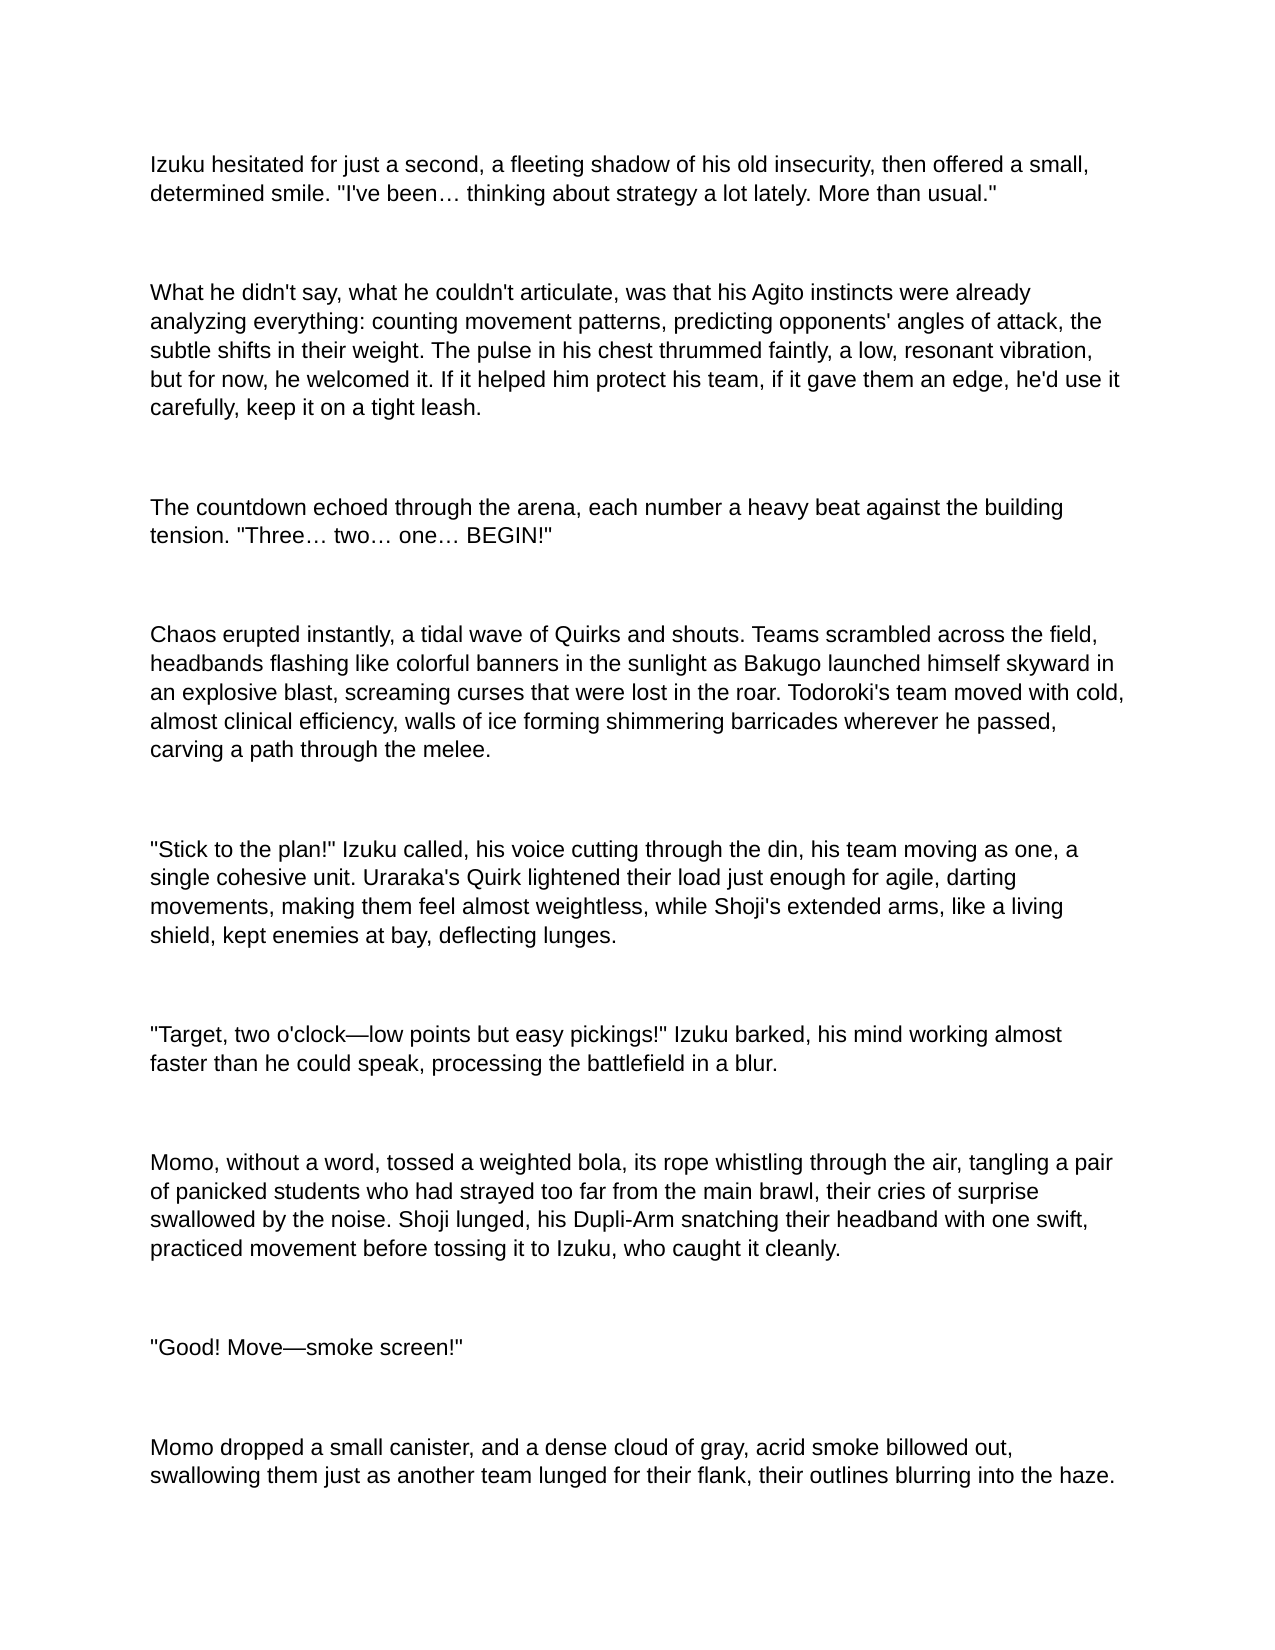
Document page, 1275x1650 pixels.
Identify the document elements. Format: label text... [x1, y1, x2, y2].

text "Target, two o'clock—low points but easy pickings!" Izuku barked, his mind working almost faster than he could speak, processing the battlefield in a blur. [150, 1019, 1125, 1077]
text The countdown echoed through the arena, each number a heavy beat against the building tension. "Three… two… one… BEGIN!" [150, 492, 1125, 549]
text Momo, without a word, tossed a weighted bola, its rope whistling through the air, tangling a pair of panicked students who had strayed too far from the main brawl, their cries of surprise swallowed by the noise. Shoji lunged, his Dupli-Arm snatching their headband with one swift, practiced movement before tossing it to Izuku, who caught it cleanly. [150, 1147, 1125, 1262]
text "Good! Move—smoke screen!" [150, 1333, 1125, 1362]
text "Stick to the plan!" Izuku called, his voice cutting through the din, his team moving as one, a single cohesive unit. Uraraka's Quirk lightened their load just enough for agile, darting movements, making them feel almost weightless, while Shoji's extended arms, like a living shield, kept enemies at bay, deflecting lunges. [150, 834, 1125, 949]
text What he didn't say, what he couldn't articulate, was that his Agito instincts were already analyzing everything: counting movement patterns, predicting opponents' angles of attack, the subtle shifts in their weight. The pulse in his chest thrummed faintly, a low, resonant vibration, but for now, he welcomed it. If it helped him protect his team, if it gave them an edge, he'd use it carefully, keep it on a tight leash. [150, 278, 1125, 422]
text Izuku hesitated for just a second, a fleeting shadow of his old insecurity, then offered a small, determined smile. "I've been… thinking about strategy a lot lately. More than usual." [150, 150, 1125, 207]
text Momo dropped a small canister, and a dense cloud of gray, acrid smoke billowed out, swallowing them just as another team lunged for their flank, their outlines blurring into the haze. [150, 1432, 1125, 1489]
text Chaos erupted instantly, a tidal wave of Quirks and shouts. Teams scrambled across the field, headbands flashing like colorful banners in the sunlight as Bakugo launched himself skyward in an explosive blast, screaming curses that were lost in the roar. Todoroki's team moved with cold, almost clinical efficiency, walls of ice forming shimmering barricades wherever he passed, carving a path through the melee. [150, 620, 1125, 764]
